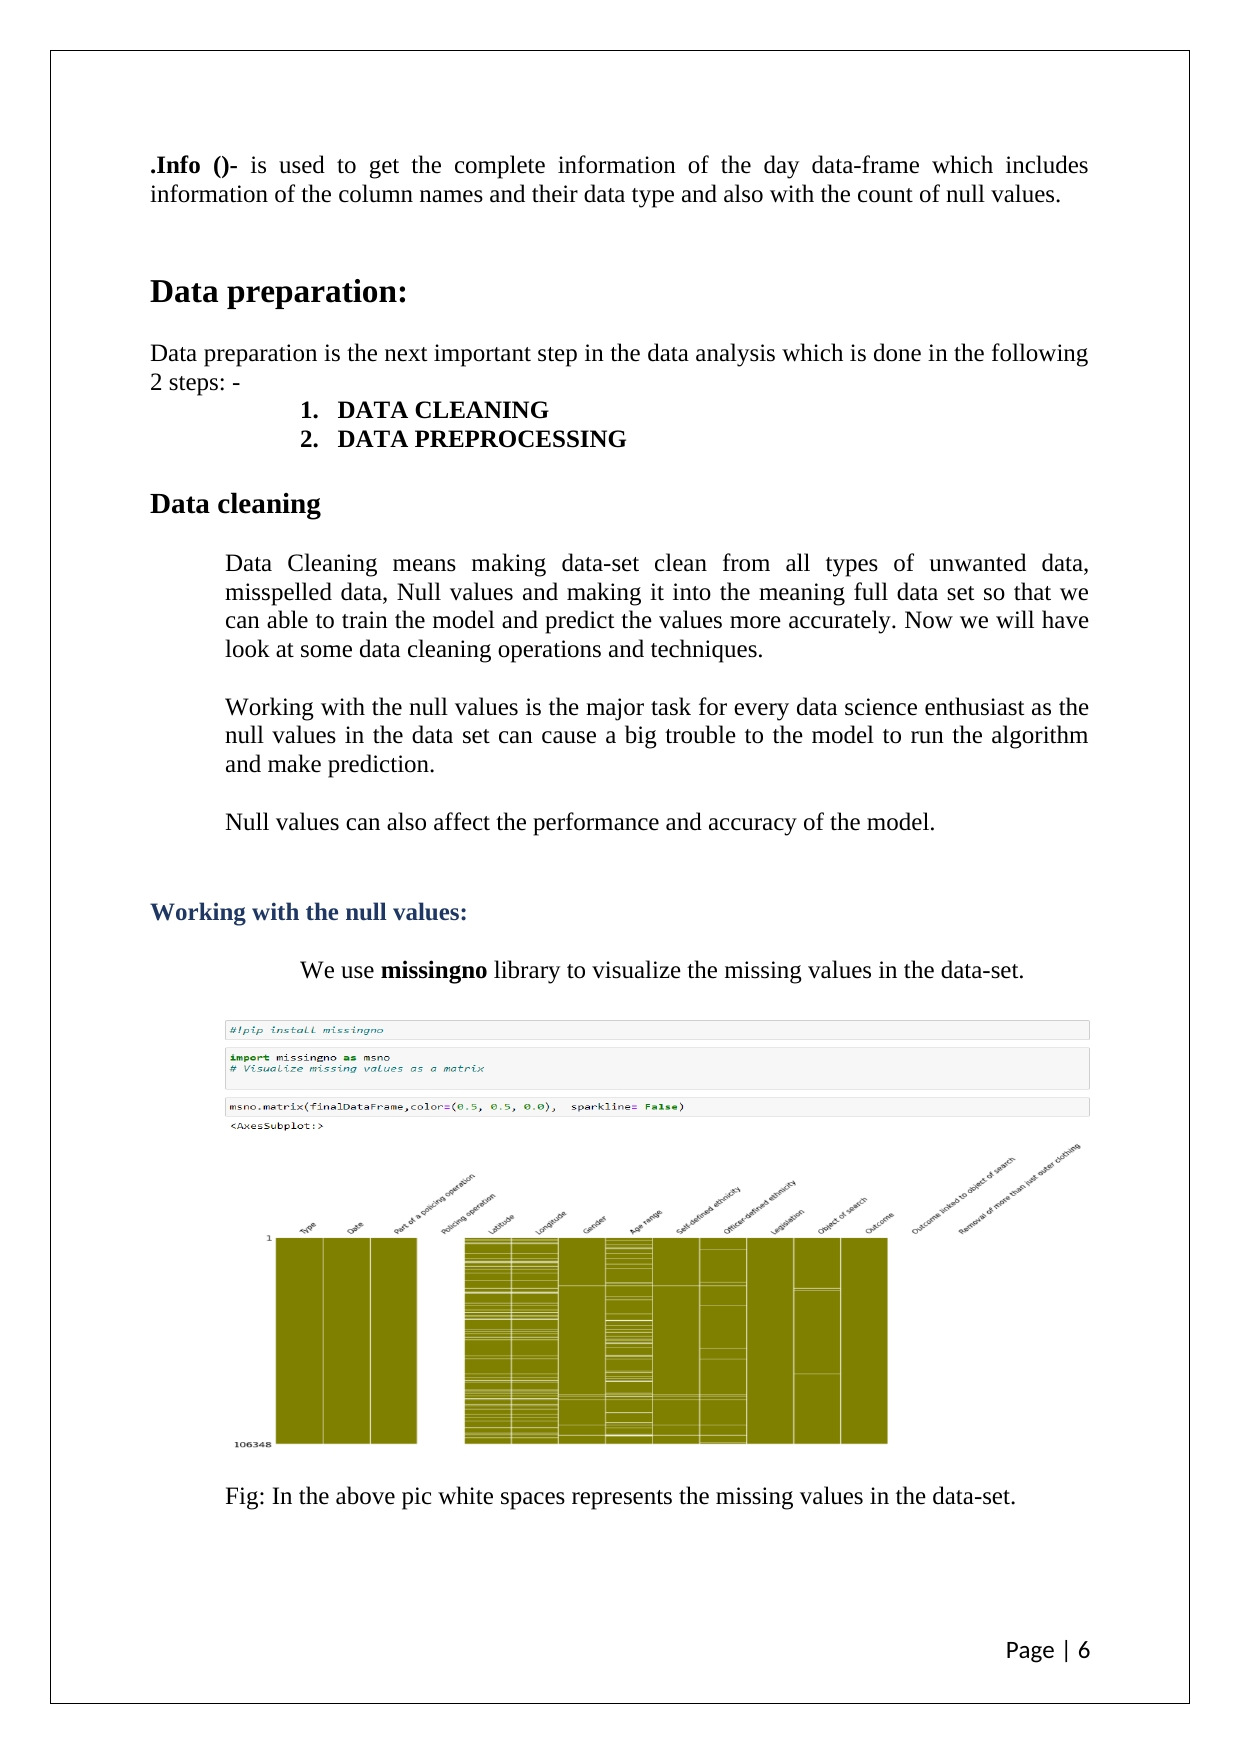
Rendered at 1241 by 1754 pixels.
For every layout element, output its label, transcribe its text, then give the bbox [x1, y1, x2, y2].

list data cleaning [300, 395, 1090, 424]
text .Info ()- is used to get the complete information of the day data-frame which includes information of the column names and their data type and also with the count of null values. [150, 150, 1090, 207]
text Fig: In the above pic white spaces represents the missing values in the data-set. [150, 1481, 1090, 1509]
text We use missingno library to visualize the missing values in the data-set. [225, 955, 1090, 983]
picture [225, 1020, 1091, 1452]
text Working with the null values is the major task for every data science enthusiast as the null values in the data set can cause a big trouble to the model to run the algorithm and make prediction. [225, 692, 1090, 778]
subtitle Data preparation: [150, 271, 1090, 309]
subtitle Working with the null values: [150, 897, 1090, 926]
text Data preparation is the next important step in the data analysis which is done in the following 2 steps: - [150, 338, 1090, 395]
text Data Cleaning means making data-set clean from all types of unwanted data, misspelled data, Null values and making it into the meaning full data set so that we can able to train the model and predict the values more accurately. Now we will have look at some data cleaning operations and techniques. [225, 548, 1090, 663]
text Null values can also affect the performance and accuracy of the model. [225, 807, 1090, 836]
subtitle Data cleaning [150, 486, 1090, 519]
list Data preprocessing [300, 424, 1090, 453]
